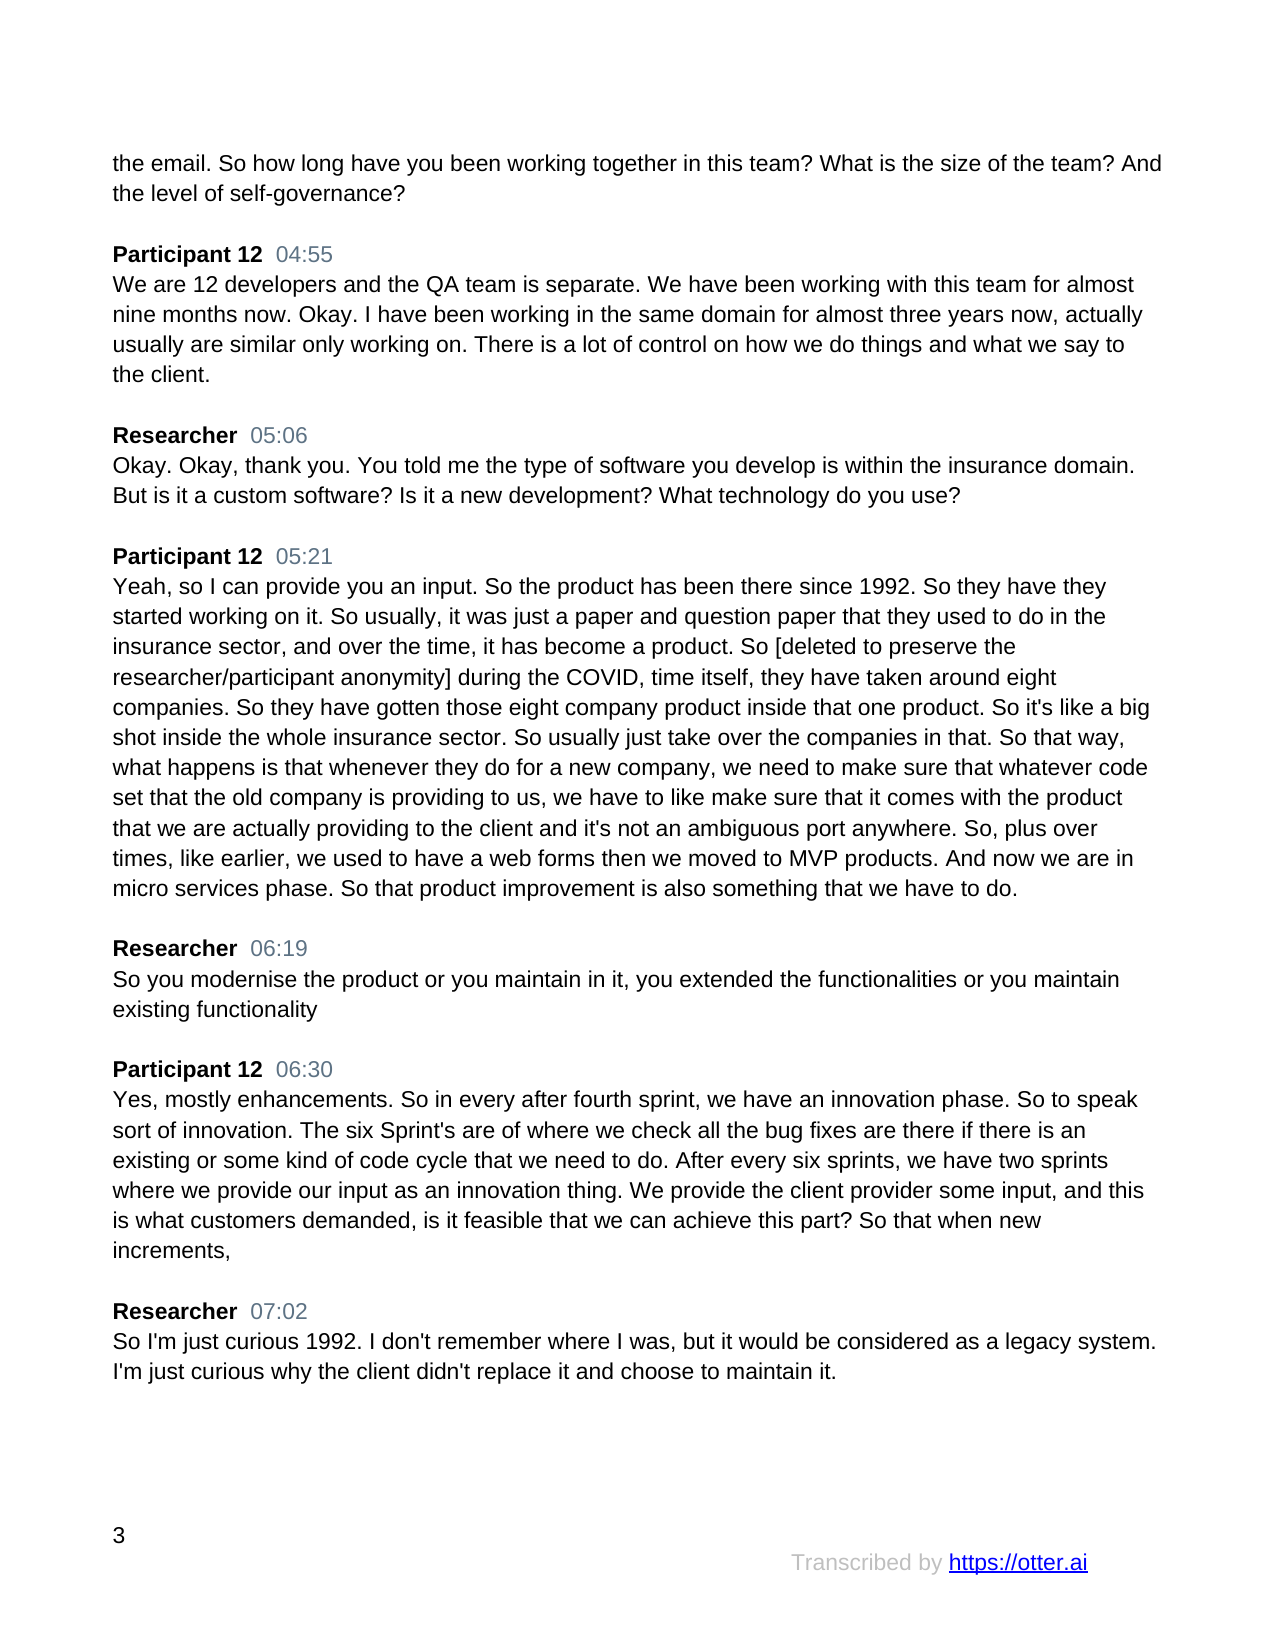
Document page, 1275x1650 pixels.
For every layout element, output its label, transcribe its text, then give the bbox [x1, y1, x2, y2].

text Yes, mostly enhancements. So in every after fourth sprint, we have an innovation phase. So to speak sort of innovation. The six Sprint's are of where we check all the bug fixes are there if there is an existing or some kind of code cycle that we need to do. After every six sprints, we have two sprints where we provide our input as an innovation thing. We provide the client provider some input, and this is what customers demanded, is it feasible that we can achieve this part? So that when new increments, [112, 1086, 1162, 1264]
text Okay. Okay, thank you. You told me the type of software you develop is within the insurance domain. But is it a custom software? Is it a new development? What technology do you use? [112, 452, 1162, 509]
text Researcher 07:02 [112, 1298, 1162, 1324]
text Yeah, so I can provide you an input. So the product has been there since 1992. So they have they started working on it. So usually, it was just a paper and question paper that they used to do in the insurance sector, and over the time, it has become a product. So [deleted to preserve the researcher/participant anonymity] during the COVID, time itself, they have taken around eight companies. So they have gotten those eight company product inside that one product. So it's like a big shot inside the whole insurance sector. So usually just take over the companies in that. So that way, what happens is that whenever they do for a new company, we need to make sure that whatever code set that the old company is providing to us, we have to like make sure that it comes with the product that we are actually providing to the client and it's not an ambiguous port anywhere. So, plus over times, like earlier, we used to have a web forms then we moved to MVP products. And now we are in micro services phase. So that product improvement is also something that we have to do. [112, 573, 1162, 901]
text Researcher 06:19 [112, 935, 1162, 962]
text We are 12 developers and the QA team is separate. We have been working with this team for almost nine months now. Okay. I have been working in the same domain for almost three years now, actually usually are similar only working on. There is a lot of control on how we do things and what we say to the client. [112, 271, 1162, 388]
text So you modernise the product or you maintain in it, you extended the functionalities or you maintain existing functionality [112, 966, 1162, 1022]
text Participant 12 05:21 [112, 543, 1162, 569]
text Researcher 05:06 [112, 422, 1162, 448]
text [112, 150, 1162, 207]
text So I'm just curious 1992. I don't remember where I was, but it would be considered as a legacy system. I'm just curious why the client didn't replace it and choose to maintain it. [112, 1328, 1162, 1385]
text Participant 12 04:55 [112, 241, 1162, 267]
text Participant 12 06:30 [112, 1056, 1162, 1083]
